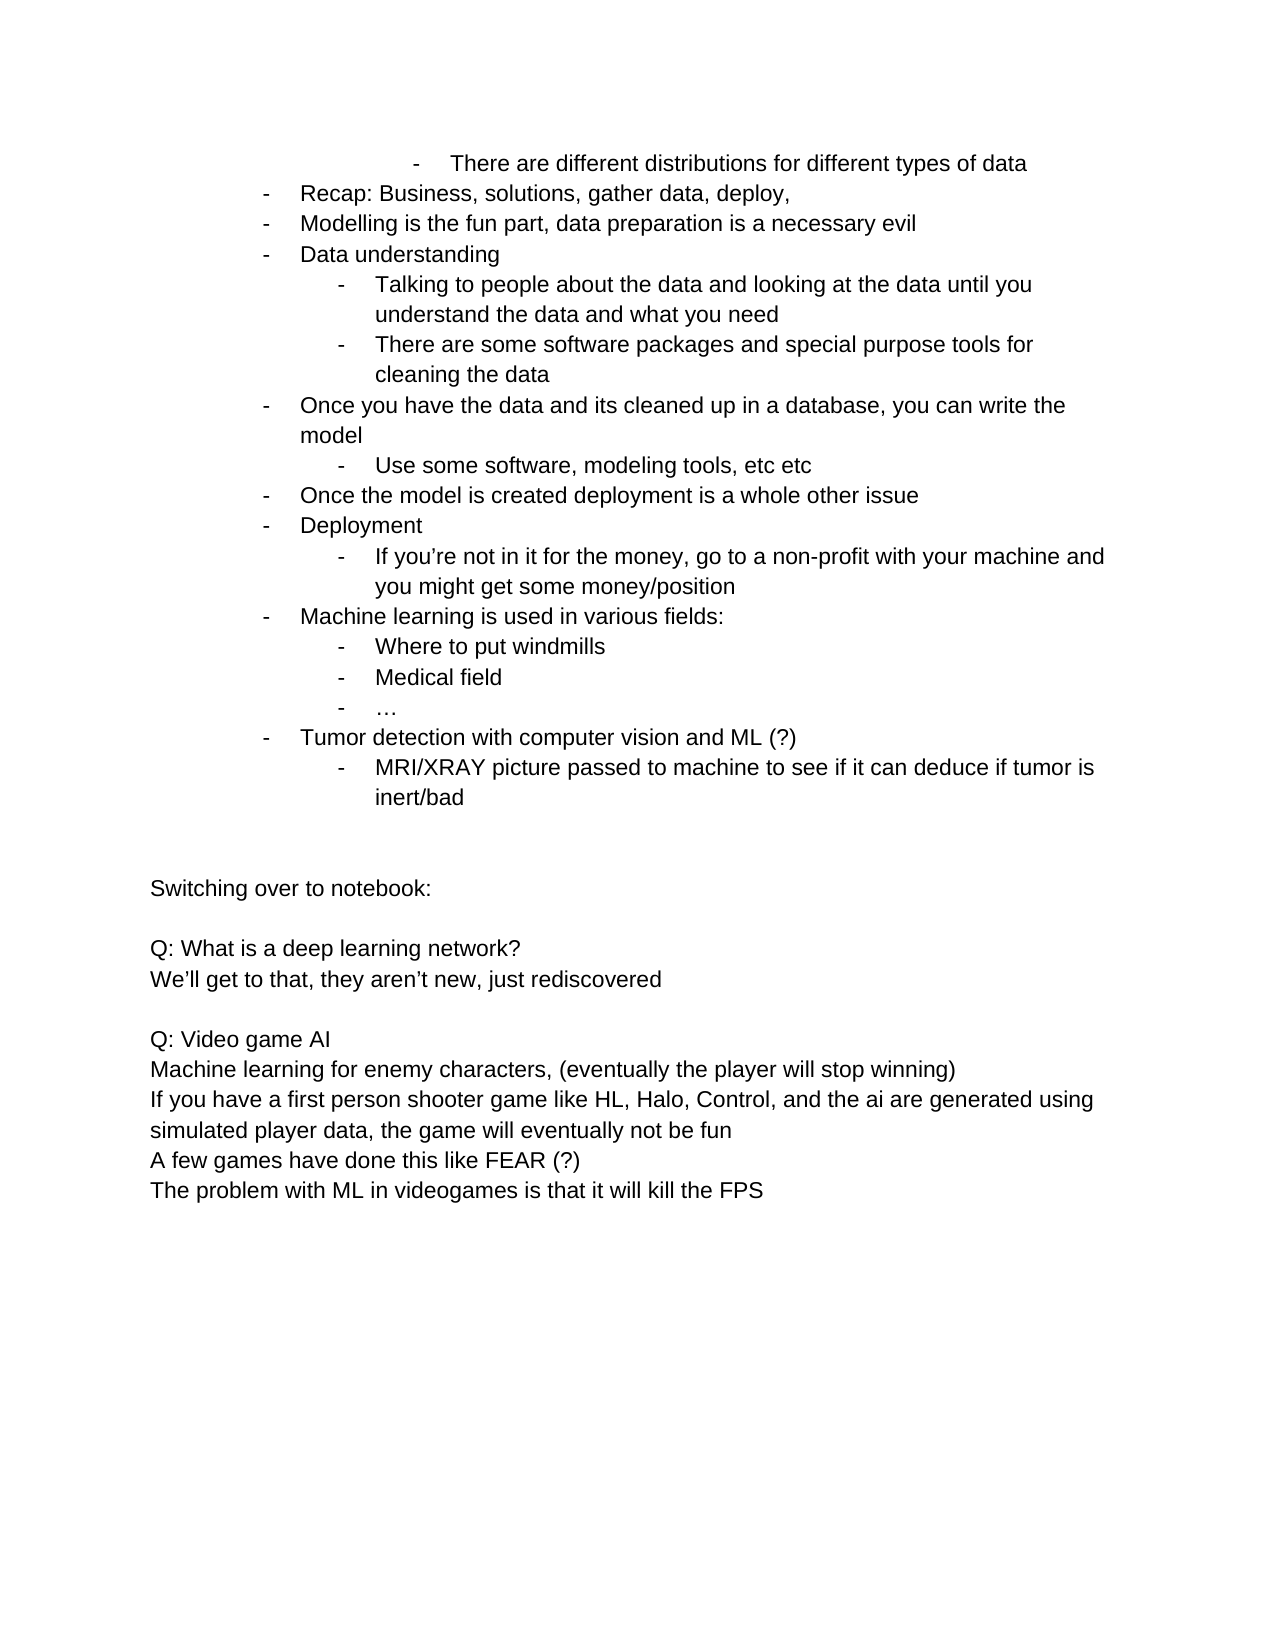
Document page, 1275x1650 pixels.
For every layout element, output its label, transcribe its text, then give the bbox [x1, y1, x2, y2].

list If you’re not in it for the money, go to a non-profit with your machine and you might get some money/position [337, 543, 1125, 599]
list Tumor detection with computer vision and ML (?) [262, 724, 1125, 750]
text Q: What is a deep learning network? [150, 935, 1125, 962]
list Once the model is created deployment is a whole other issue [262, 482, 1125, 509]
text We’ll get to that, they aren’t new, just rediscovered [150, 966, 1125, 992]
text If you have a first person shooter game like HL, Halo, Control, and the ai are generated using simulated player data, the game will eventually not be fun [150, 1086, 1125, 1143]
list There are some software packages and special purpose tools for cleaning the data [337, 331, 1125, 388]
list … [337, 694, 1125, 720]
list MRI/XRAY picture passed to machine to see if it can deduce if tumor is inert/bad [337, 754, 1125, 811]
list Data understanding [262, 241, 1125, 267]
list Use some software, modeling tools, etc etc [337, 452, 1125, 478]
list Talking to people about the data and looking at the data until you understand the data and what you need [337, 271, 1125, 327]
text Switching over to notebook: [150, 875, 1125, 901]
list Medical field [337, 663, 1125, 690]
list Once you have the data and its cleaned up in a database, you can write the model [262, 392, 1125, 448]
list Where to put windmills [337, 633, 1125, 660]
list Machine learning is used in various fields: [262, 603, 1125, 629]
text Q: Video game AI [150, 1026, 1125, 1052]
list Deployment [262, 512, 1125, 539]
list There are different distributions for different types of data [412, 150, 1125, 176]
text A few games have done this like FEAR (?) [150, 1147, 1125, 1173]
list Modelling is the fun part, data preparation is a necessary evil [262, 210, 1125, 237]
list Recap: Business, solutions, gather data, deploy, [262, 180, 1125, 207]
text The problem with ML in videogames is that it will kill the FPS [150, 1177, 1125, 1203]
text Machine learning for enemy characters, (eventually the player will stop winning) [150, 1056, 1125, 1083]
